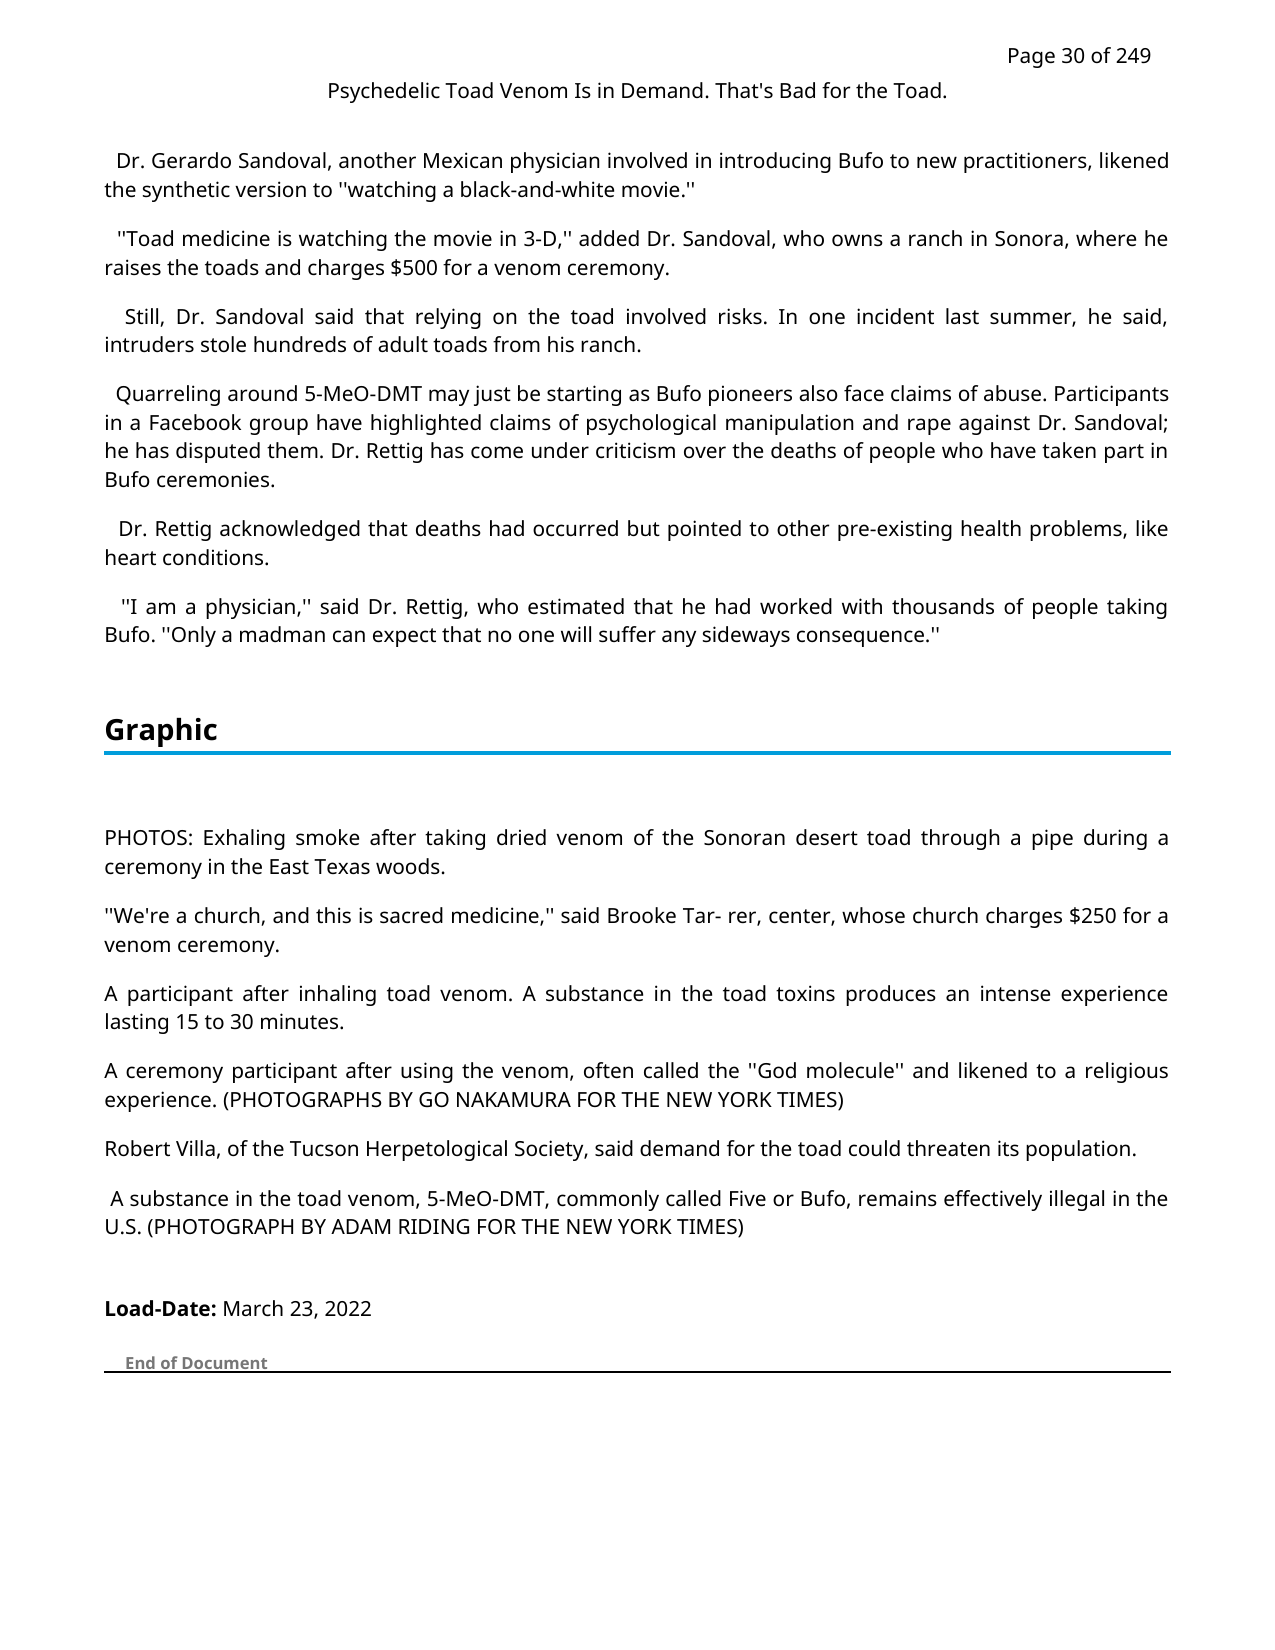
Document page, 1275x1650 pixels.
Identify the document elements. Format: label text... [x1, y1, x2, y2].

text Dr. Gerardo Sandoval, another Mexican physician involved in introducing Bufo to new practitioners, likened the synthetic version to ''watching a black-and-white movie.'' [104, 146, 1171, 203]
text ''We're a church, and this is sacred medicine,'' said Brooke Tar- rer, center, whose church charges $250 for a venom ceremony. [104, 901, 1171, 958]
text A ceremony participant after using the venom, often called the ''God molecule'' and likened to a religious experience. (PHOTOGRAPHS BY GO NAKAMURA FOR THE NEW YORK TIMES) [104, 1057, 1171, 1113]
text A participant after inhaling toad venom. A substance in the toad toxins produces an intense experience lasting 15 to 30 minutes. [104, 979, 1171, 1036]
text Graphic [104, 674, 1171, 749]
text PHOTOS: Exhaling smoke after taking dried venom of the Sonoran desert toad through a pipe during a ceremony in the East Texas woods. [104, 823, 1171, 880]
text Still, Dr. Sandoval said that relying on the toad involved risks. In one incident last summer, he said, intruders stole hundreds of adult toads from his ranch. [104, 302, 1171, 359]
text A substance in the toad venom, 5-MeO-DMT, commonly called Five or Bufo, remains effectively illegal in the U.S. (PHOTOGRAPH BY ADAM RIDING FOR THE NEW YORK TIMES) [104, 1184, 1171, 1241]
text Robert Villa, of the Tucson Herpetological Society, said demand for the toad could threaten its population. [104, 1134, 1171, 1163]
text Quarreling around 5-MeO-DMT may just be starting as Bufo pioneers also face claims of abuse. Participants in a Facebook group have highlighted claims of psychological manipulation and rape against Dr. Sandoval; he has disputed them. Dr. Rettig has come under criticism over the deaths of people who have taken part in Bufo ceremonies. [104, 379, 1171, 493]
text Dr. Rettig acknowledged that deaths had occurred but pointed to other pre-existing health problems, like heart conditions. [104, 514, 1171, 571]
text Load-Date: March 23, 2022 [104, 1266, 1171, 1323]
text ''I am a physician,'' said Dr. Rettig, who estimated that he had worked with thousands of people taking Bufo. ''Only a madman can expect that no one will suffer any sideways consequence.'' [104, 592, 1171, 649]
text End of Document [125, 1351, 1171, 1371]
text ''Toad medicine is watching the movie in 3-D,'' added Dr. Sandoval, who owns a ranch in Sonora, where he raises the toads and charges $500 for a venom ceremony. [104, 224, 1171, 281]
